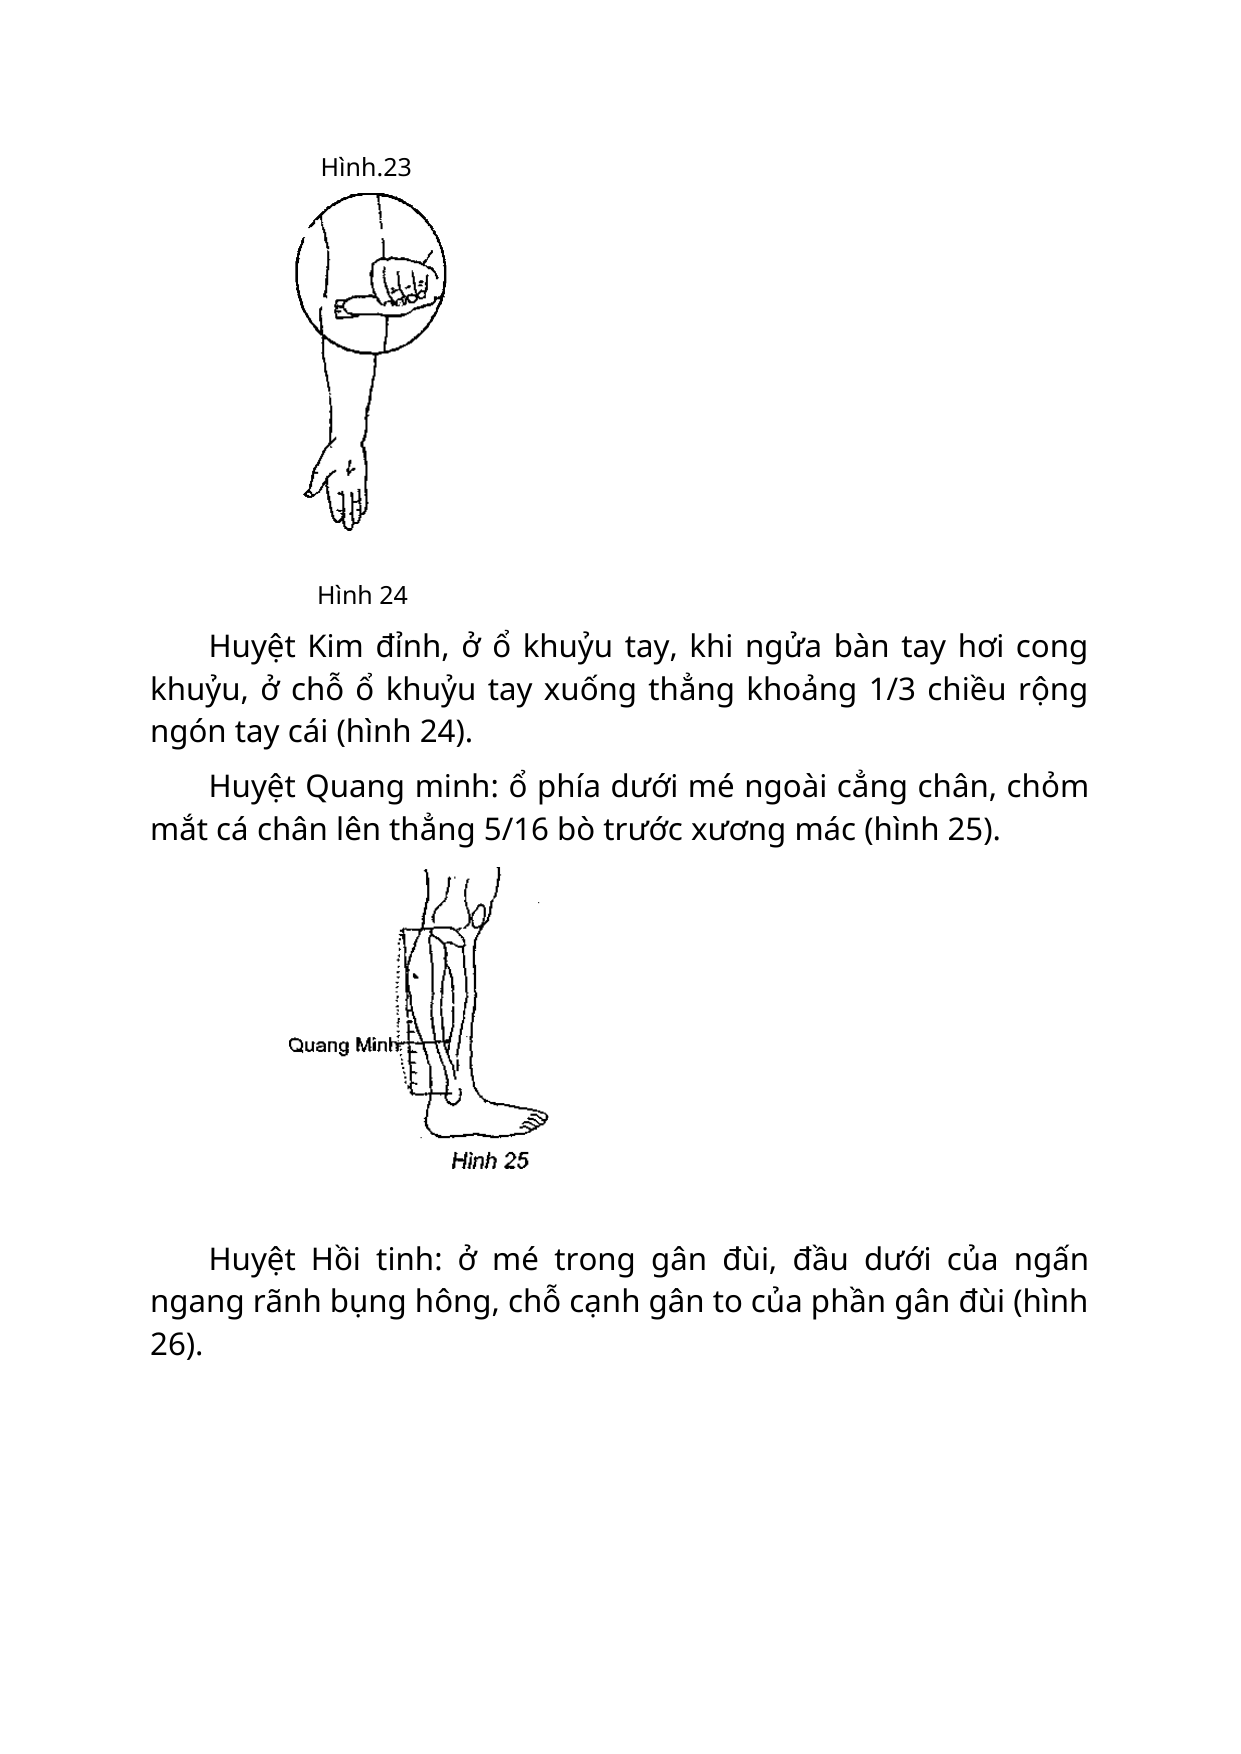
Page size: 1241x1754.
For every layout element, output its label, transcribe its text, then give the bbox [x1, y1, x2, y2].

picture [289, 867, 549, 1169]
picture [295, 193, 447, 531]
text Hình.23 [203, 150, 1090, 184]
text Huyệt Quang minh: ổ phía dưới mé ngoài cẳng chân, chỏm mắt cá chân lên thẳng 5/16 bò trước xương mác (hình 25). [150, 764, 1090, 850]
text Hình 24 [200, 578, 1090, 612]
text Huyệt Kim đỉnh, ở ổ khuỷu tay, khi ngửa bàn tay hơi cong khuỷu, ở chỗ ổ khuỷu tay xuống thẳng khoảng 1/3 chiều rộng ngón tay cái (hình 24). [150, 624, 1090, 752]
text Huyệt Hồi tinh: ở mé trong gân đùi, đầu dưới của ngấn ngang rãnh bụng hông, chỗ cạnh gân to của phần gân đùi (hình 26). [150, 1237, 1090, 1364]
